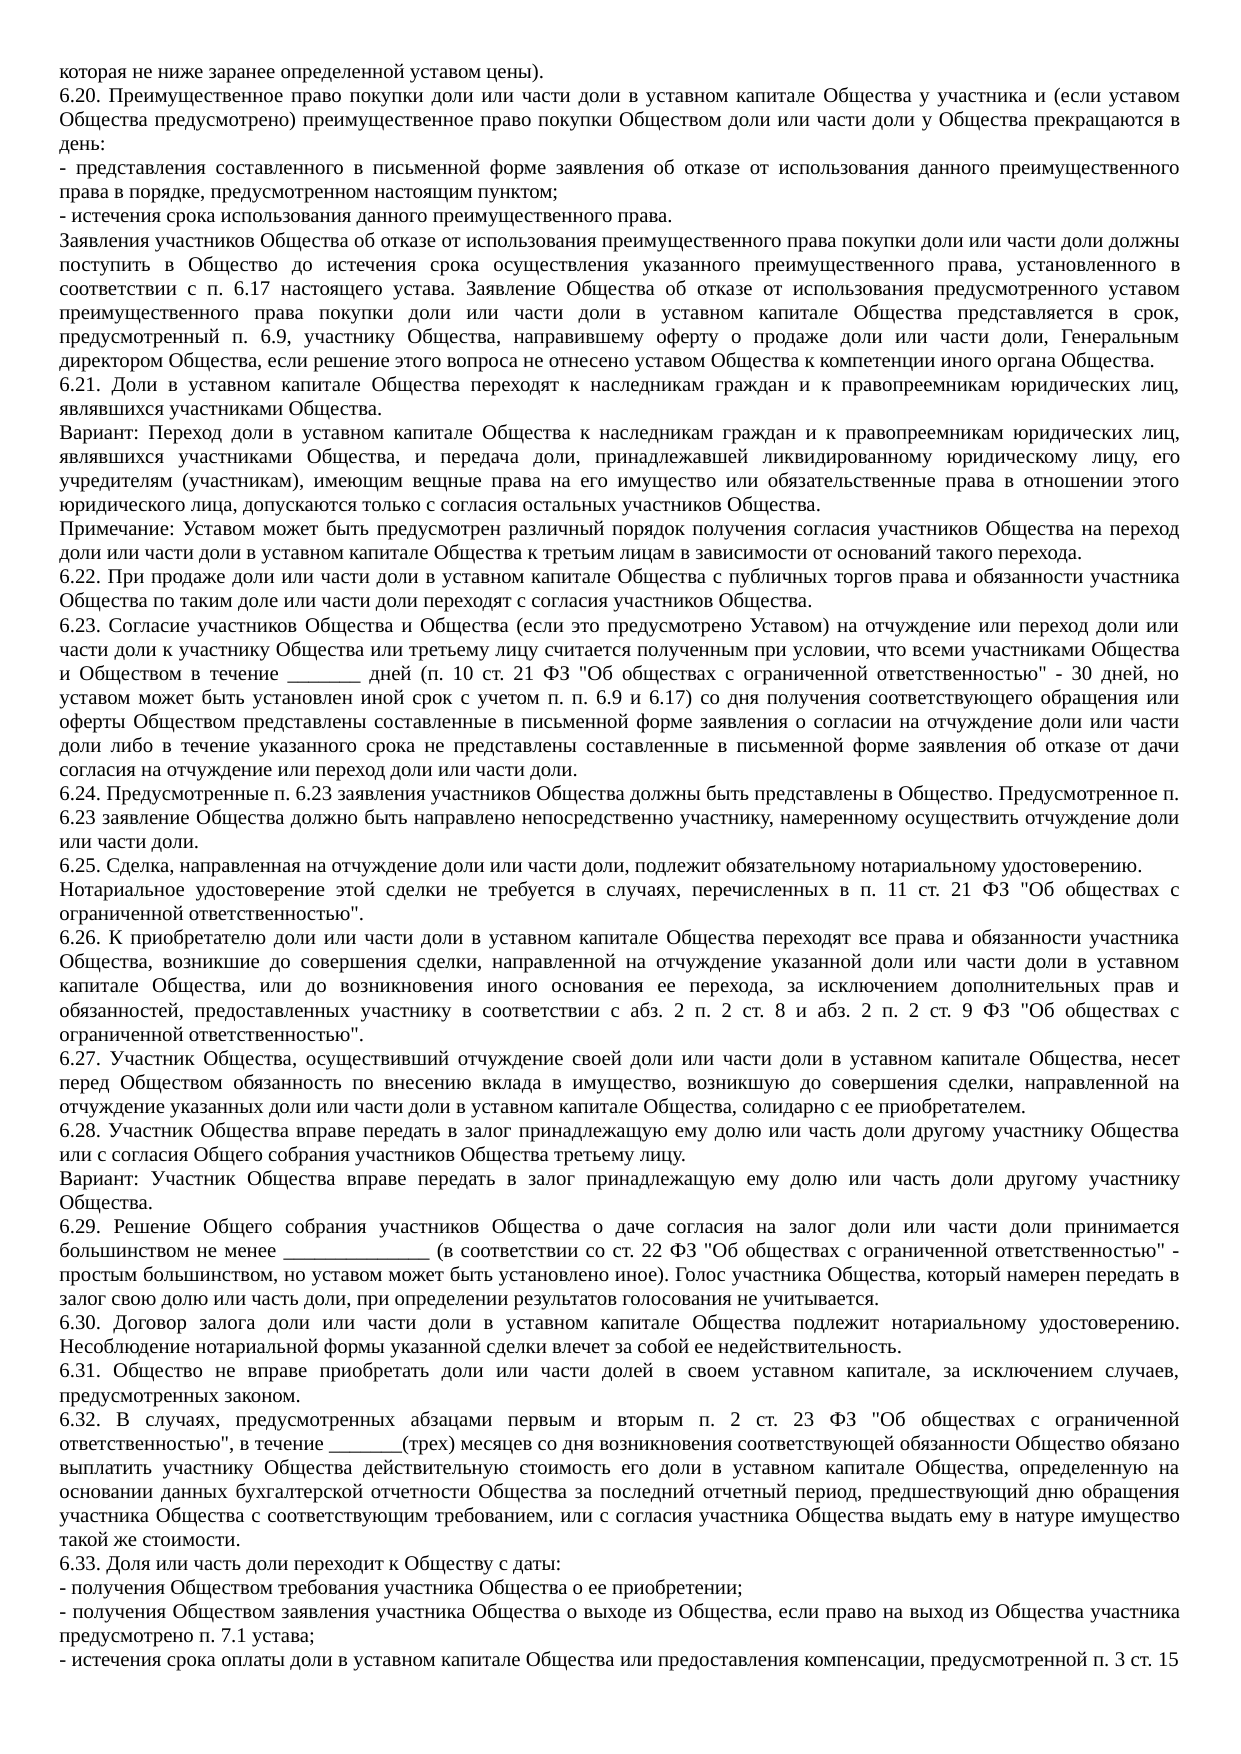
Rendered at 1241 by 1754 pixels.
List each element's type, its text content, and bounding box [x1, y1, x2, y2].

text Примечание: Уставом может быть предусмотрен различный порядок получения согласия участников Общества на переход доли или части доли в уставном капитале Общества к третьим лицам в зависимости от оснований такого перехода. [59, 516, 1181, 564]
text 6.33. Доля или часть доли переходит к Обществу с даты: [59, 1551, 1181, 1575]
text Заявления участников Общества об отказе от использования преимущественного права покупки доли или части доли должны поступить в Общество до истечения срока осуществления указанного преимущественного права, установленного в соответствии с п. 6.17 настоящего устава. Заявление Общества об отказе от использования предусмотренного уставом преимущественного права покупки доли или части доли в уставном капитале Общества представляется в срок, предусмотренный п. 6.9, участнику Общества, направившему оферту о продаже доли или части доли, Генеральным директором Общества, если решение этого вопроса не отнесено уставом Общества к компетенции иного органа Общества. [59, 227, 1181, 372]
text 6.28. Участник Общества вправе передать в залог принадлежащую ему долю или часть доли другому участнику Общества или с согласия Общего собрания участников Общества третьему лицу. [59, 1118, 1181, 1166]
text - представления составленного в письменной форме заявления об отказе от использования данного преимущественного права в порядке, предусмотренном настоящим пунктом; [59, 155, 1181, 203]
text Вариант: Переход доли в уставном капитале Общества к наследникам граждан и к правопреемникам юридических лиц, являвшихся участниками Общества, и передача доли, принадлежавшей ликвидированному юридическому лицу, его учредителям (участникам), имеющим вещные права на его имущество или обязательственные права в отношении этого юридического лица, допускаются только с согласия остальных участников Общества. [59, 420, 1181, 516]
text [59, 59, 1181, 83]
text 6.26. К приобретателю доли или части доли в уставном капитале Общества переходят все права и обязанности участника Общества, возникшие до совершения сделки, направленной на отчуждение указанной доли или части доли в уставном капитале Общества, или до возникновения иного основания ее перехода, за исключением дополнительных прав и обязанностей, предоставленных участнику в соответствии с абз. 2 п. 2 ст. 8 и абз. 2 п. 2 ст. 9 ФЗ "Об обществах с ограниченной ответственностью". [59, 925, 1181, 1046]
text 6.27. Участник Общества, осуществивший отчуждение своей доли или части доли в уставном капитале Общества, несет перед Обществом обязанность по внесению вклада в имущество, возникшую до совершения сделки, направленной на отчуждение указанных доли или части доли в уставном капитале Общества, солидарно с ее приобретателем. [59, 1046, 1181, 1118]
text - истечения срока использования данного преимущественного права. [59, 203, 1181, 227]
text 6.22. При продаже доли или части доли в уставном капитале Общества с публичных торгов права и обязанности участника Общества по таким доле или части доли переходят с согласия участников Общества. [59, 564, 1181, 612]
text 6.21. Доли в уставном капитале Общества переходят к наследникам граждан и к правопреемникам юридических лиц, являвшихся участниками Общества. [59, 372, 1181, 420]
text 6.32. В случаях, предусмотренных абзацами первым и вторым п. 2 ст. 23 ФЗ "Об обществах с ограниченной ответственностью", в течение _______(трех) месяцев со дня возникновения соответствующей обязанности Общество обязано выплатить участнику Общества действительную стоимость его доли в уставном капитале Общества, определенную на основании данных бухгалтерской отчетности Общества за последний отчетный период, предшествующий дню обращения участника Общества с соответствующим требованием, или с согласия участника Общества выдать ему в натуре имущество такой же стоимости. [59, 1407, 1181, 1551]
text 6.23. Согласие участников Общества и Общества (если это предусмотрено Уставом) на отчуждение или переход доли или части доли к участнику Общества или третьему лицу считается полученным при условии, что всеми участниками Общества и Обществом в течение _______ дней (п. 10 ст. 21 ФЗ "Об обществах с ограниченной ответственностью" - 30 дней, но уставом может быть установлен иной срок с учетом п. п. 6.9 и 6.17) со дня получения соответствующего обращения или оферты Обществом представлены составленные в письменной форме заявления о согласии на отчуждение доли или части доли либо в течение указанного срока не представлены составленные в письменной форме заявления об отказе от дачи согласия на отчуждение или переход доли или части доли. [59, 612, 1181, 781]
text 6.24. Предусмотренные п. 6.23 заявления участников Общества должны быть представлены в Общество. Предусмотренное п. 6.23 заявление Общества должно быть направлено непосредственно участнику, намеренному осуществить отчуждение доли или части доли. [59, 781, 1181, 853]
text 6.31. Общество не вправе приобретать доли или части долей в своем уставном капитале, за исключением случаев, предусмотренных законом. [59, 1358, 1181, 1407]
text 6.30. Договор залога доли или части доли в уставном капитале Общества подлежит нотариальному удостоверению. Несоблюдение нотариальной формы указанной сделки влечет за собой ее недействительность. [59, 1310, 1181, 1358]
text Вариант: Участник Общества вправе передать в залог принадлежащую ему долю или часть доли другому участнику Общества. [59, 1166, 1181, 1214]
text 6.29. Решение Общего собрания участников Общества о даче согласия на залог доли или части доли принимается большинством не менее ______________ (в соответствии со ст. 22 ФЗ "Об обществах с ограниченной ответственностью" - простым большинством, но уставом может быть установлено иное). Голос участника Общества, который намерен передать в залог свою долю или часть доли, при определении результатов голосования не учитывается. [59, 1214, 1181, 1310]
text 6.20. Преимущественное право покупки доли или части доли в уставном капитале Общества у участника и (если уставом Общества предусмотрено) преимущественное право покупки Обществом доли или части доли у Общества прекращаются в день: [59, 83, 1181, 155]
text - получения Обществом заявления участника Общества о выходе из Общества, если право на выход из Общества участника предусмотрено п. 7.1 устава; [59, 1599, 1181, 1647]
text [59, 1647, 1181, 1671]
text - получения Обществом требования участника Общества о ее приобретении; [59, 1575, 1181, 1599]
text Нотариальное удостоверение этой сделки не требуется в случаях, перечисленных в п. 11 ст. 21 ФЗ "Об обществах с ограниченной ответственностью". [59, 877, 1181, 925]
text 6.25. Сделка, направленная на отчуждение доли или части доли, подлежит обязательному нотариальному удостоверению. [59, 853, 1181, 877]
